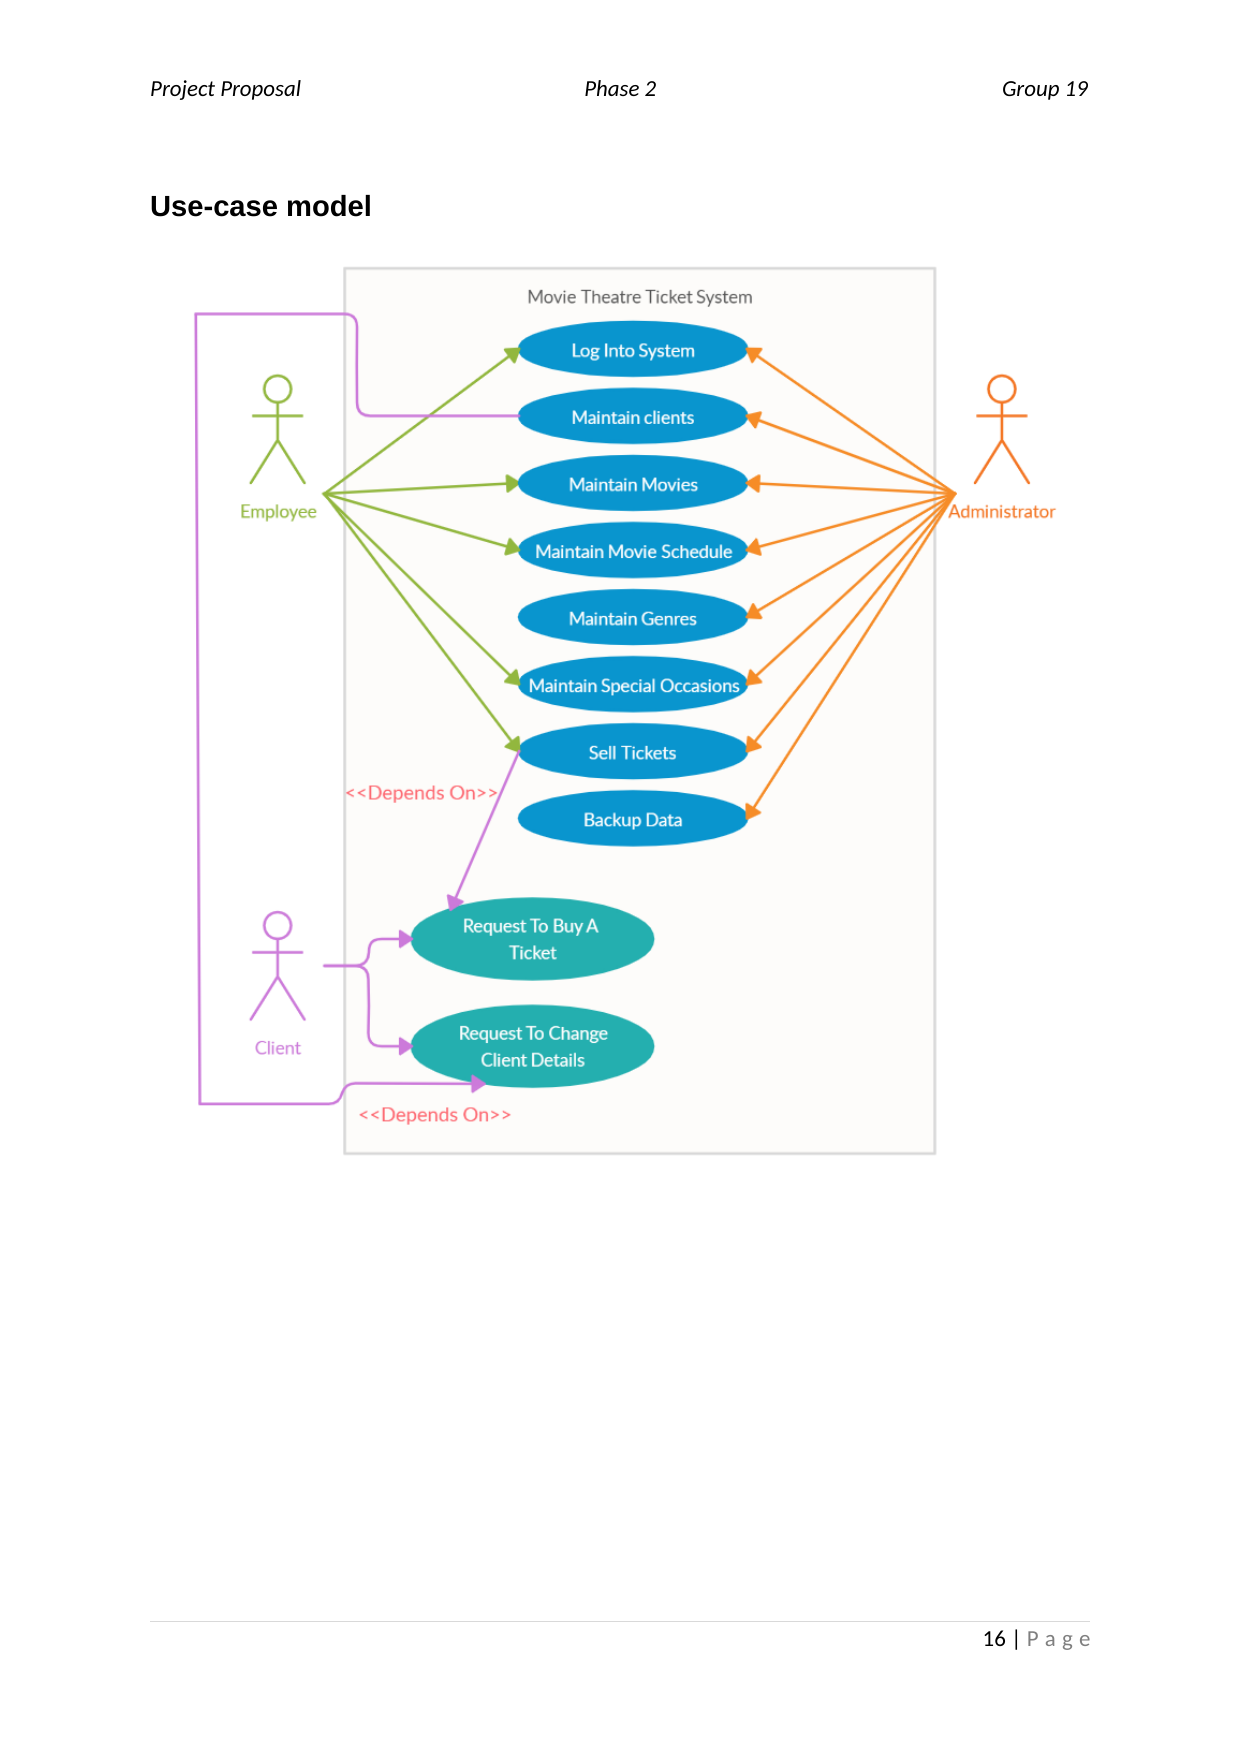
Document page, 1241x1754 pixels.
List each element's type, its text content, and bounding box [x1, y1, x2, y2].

text Use-case model [150, 189, 1090, 223]
picture [150, 248, 1091, 1174]
